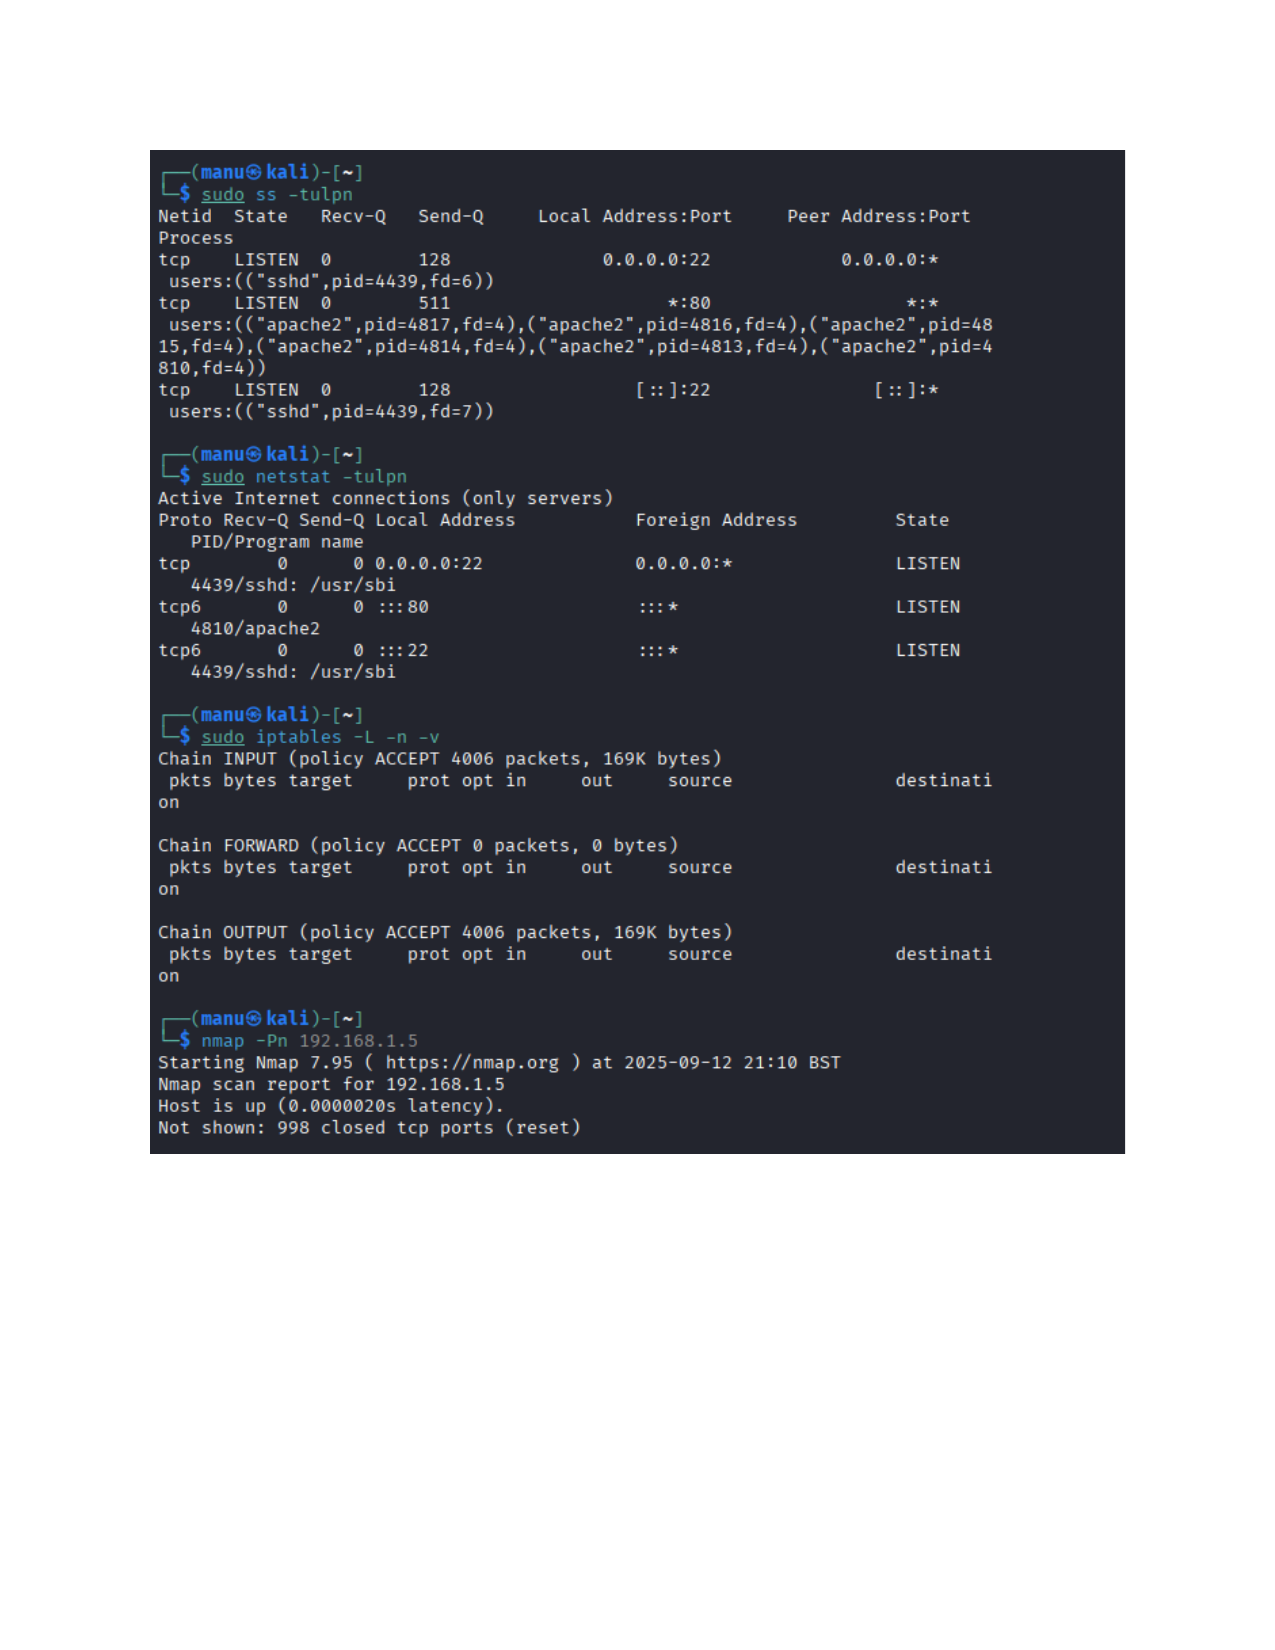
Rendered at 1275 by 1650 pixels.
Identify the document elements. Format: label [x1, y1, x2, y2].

picture [150, 150, 1125, 1154]
